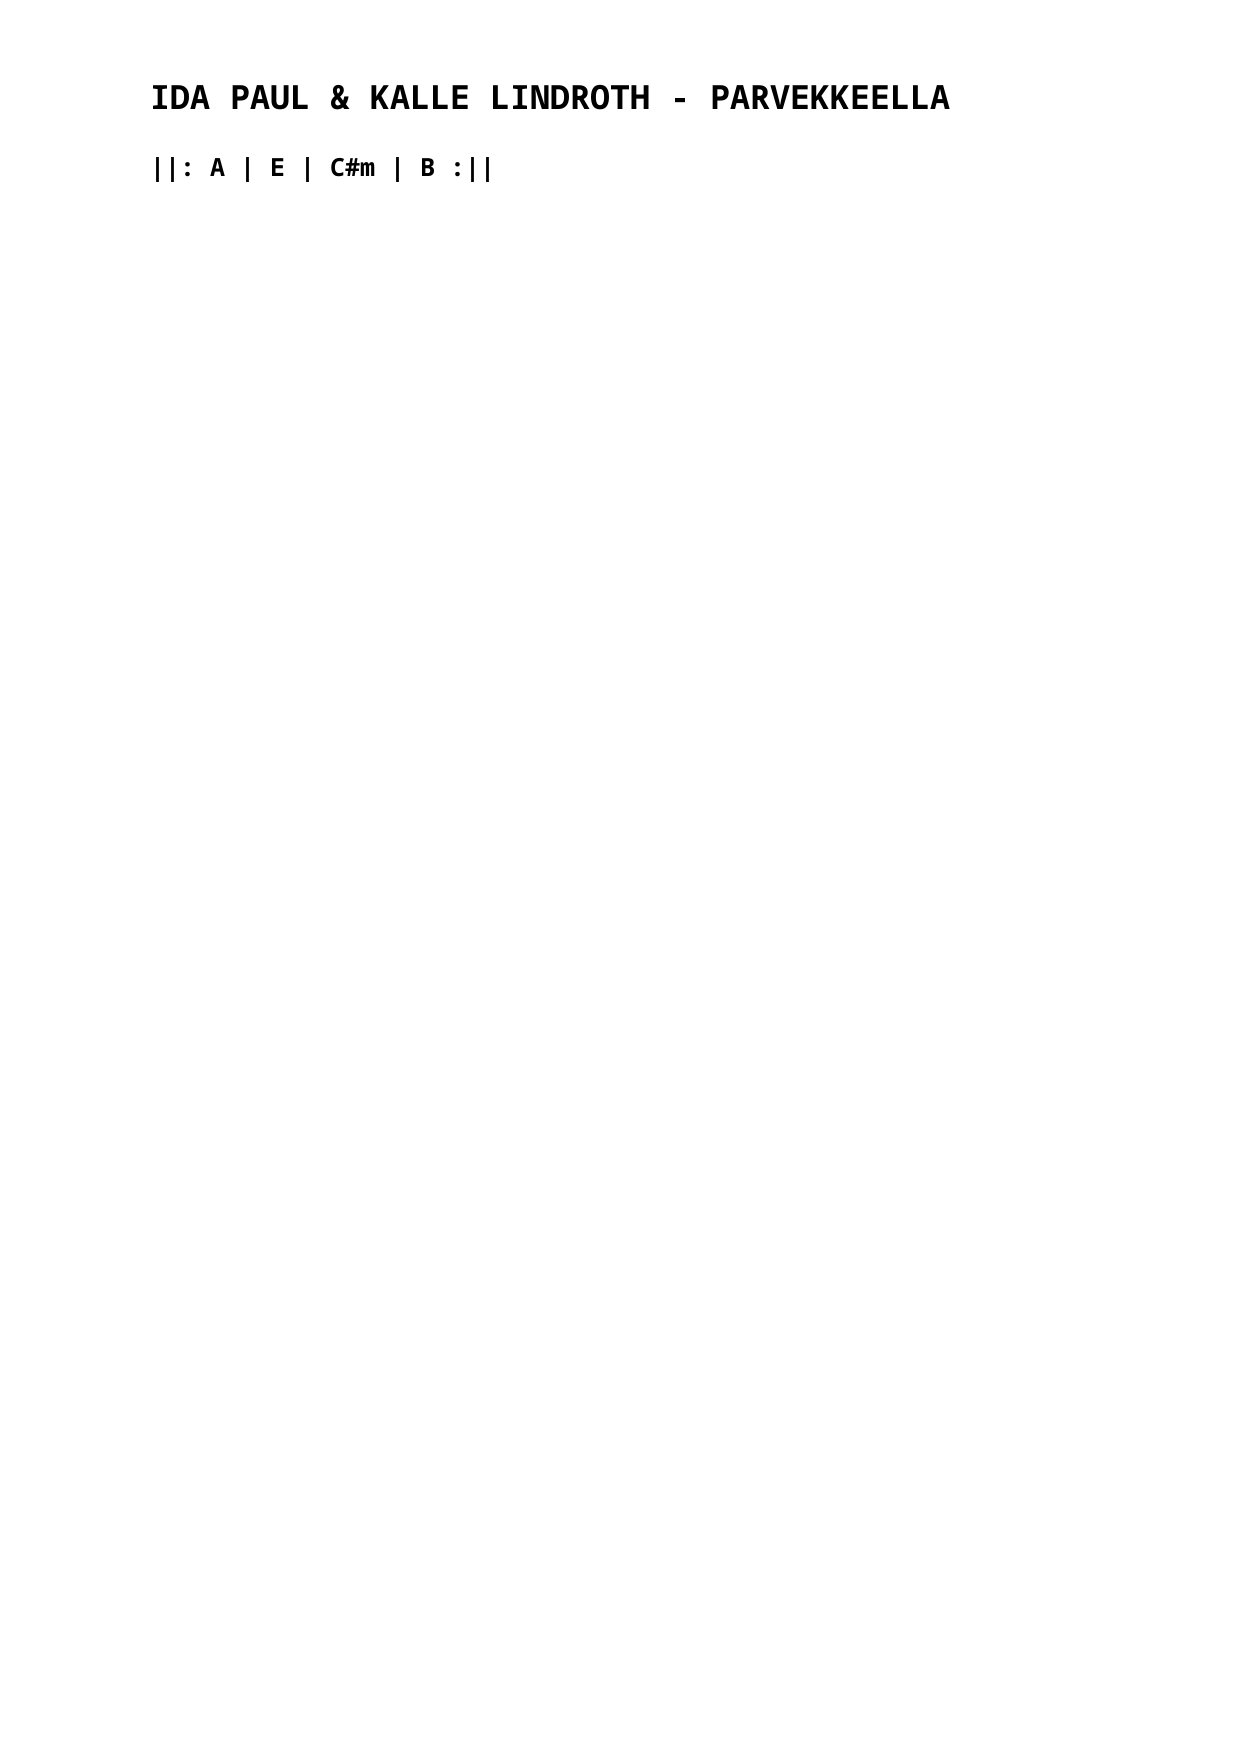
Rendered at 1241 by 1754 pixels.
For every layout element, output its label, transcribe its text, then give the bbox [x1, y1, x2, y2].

text ||: A | E | C#m | B :|| [150, 150, 583, 184]
